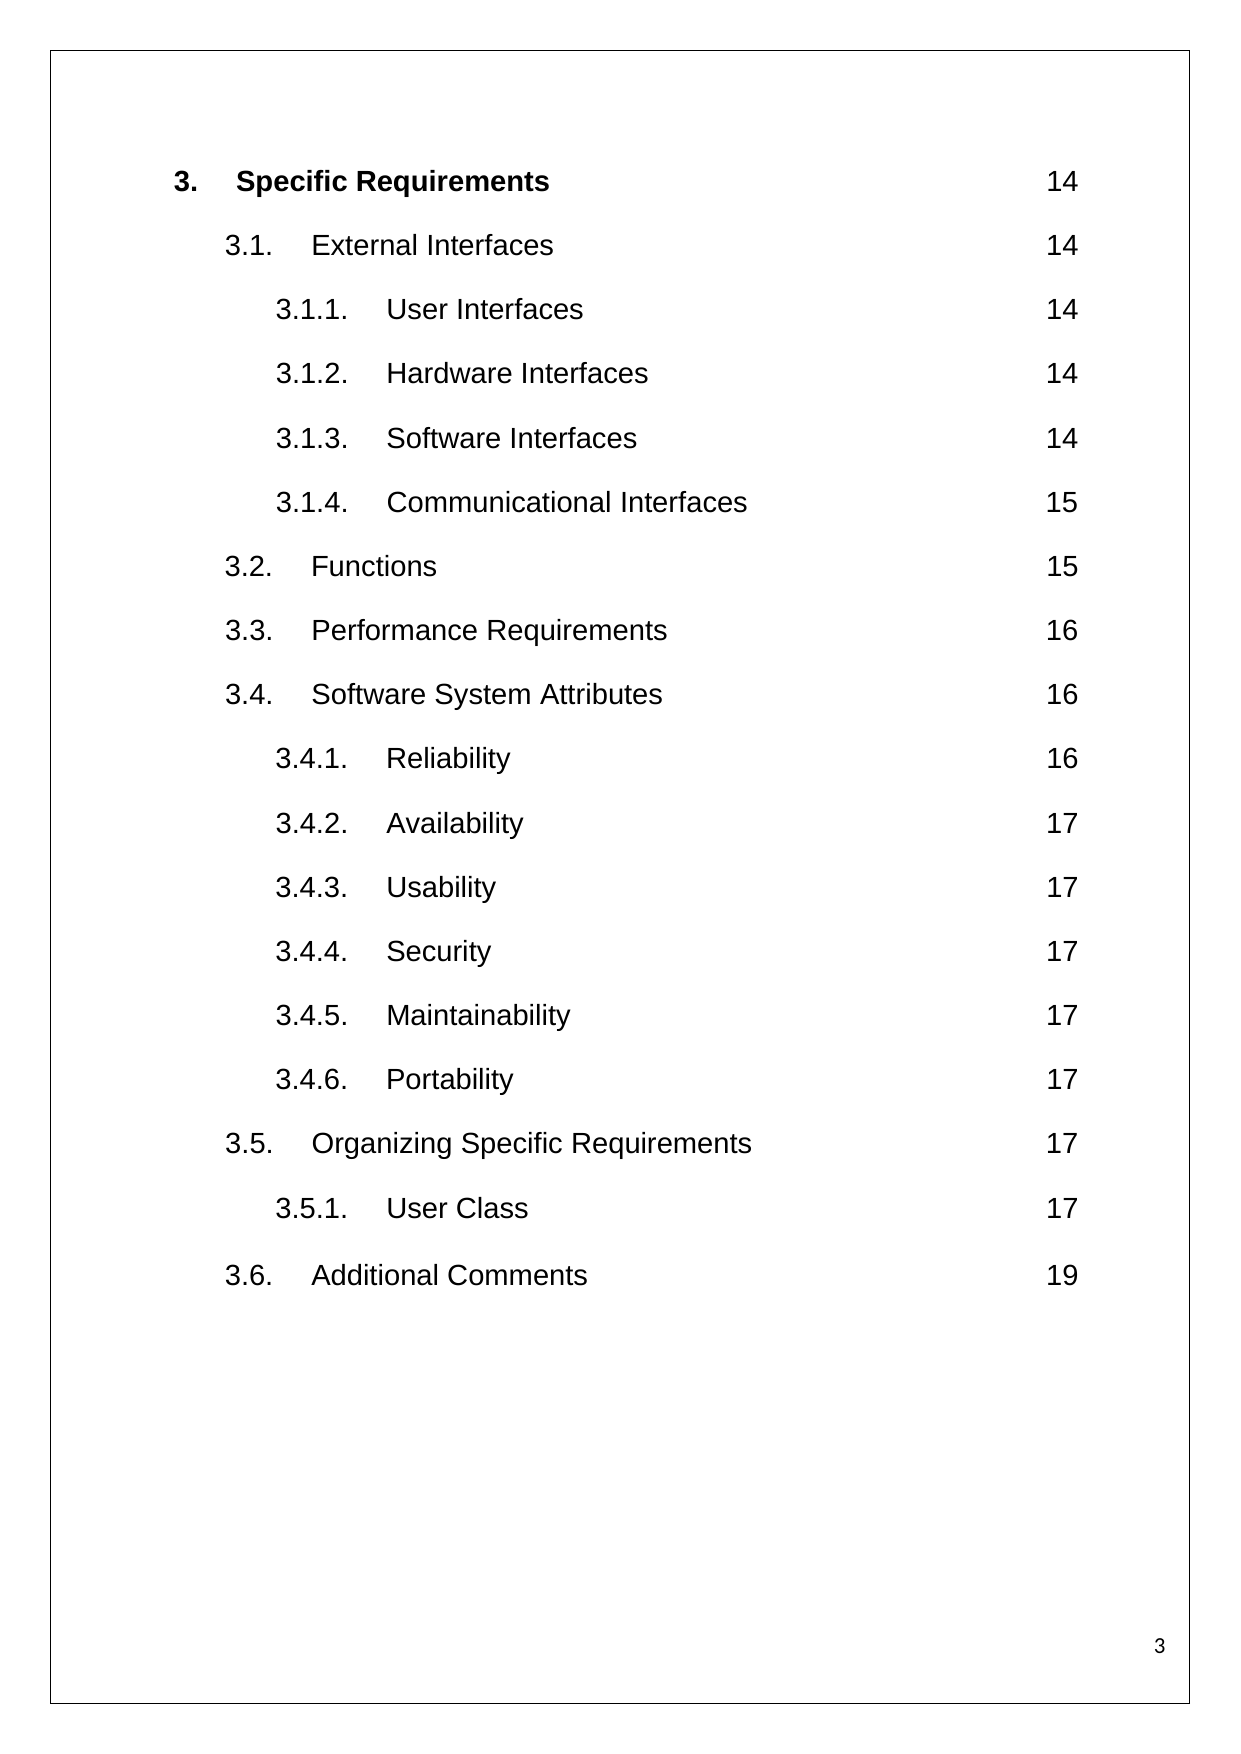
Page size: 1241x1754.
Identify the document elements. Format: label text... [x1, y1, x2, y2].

text 3.1.2. Hardware Interfaces 14 [188, 356, 1165, 390]
text 3.4.3. Usability 17 [188, 870, 1165, 903]
text 3.3. Performance Requirements 16 [137, 613, 1165, 647]
text 3.1.3. Software Interfaces 14 [188, 421, 1165, 454]
text 3.4.4. Security 17 [188, 934, 1165, 967]
text 3.5.1. User Class 17 [188, 1191, 1165, 1224]
text 3.6. Additional Comments 19 [137, 1258, 1165, 1291]
text 3.4.6. Portability 17 [188, 1062, 1165, 1096]
text 3.4.5. Maintainability 17 [188, 998, 1165, 1032]
text 3.4. Software System Attributes 16 [137, 677, 1165, 711]
text 3. Specific Requirements 14 [87, 164, 1165, 197]
text 3.4.2. Availability 17 [188, 806, 1165, 839]
text 3.1.4. Communicational Interfaces 15 [188, 485, 1165, 518]
text 3.1. External Interfaces 14 [137, 228, 1165, 262]
text 3.2. Functions 15 [137, 549, 1165, 582]
text 3.4.1. Reliability 16 [188, 741, 1165, 775]
text 3.1.1. User Interfaces 14 [188, 292, 1165, 326]
text 3.5. Organizing Specific Requirements 17 [137, 1126, 1165, 1160]
